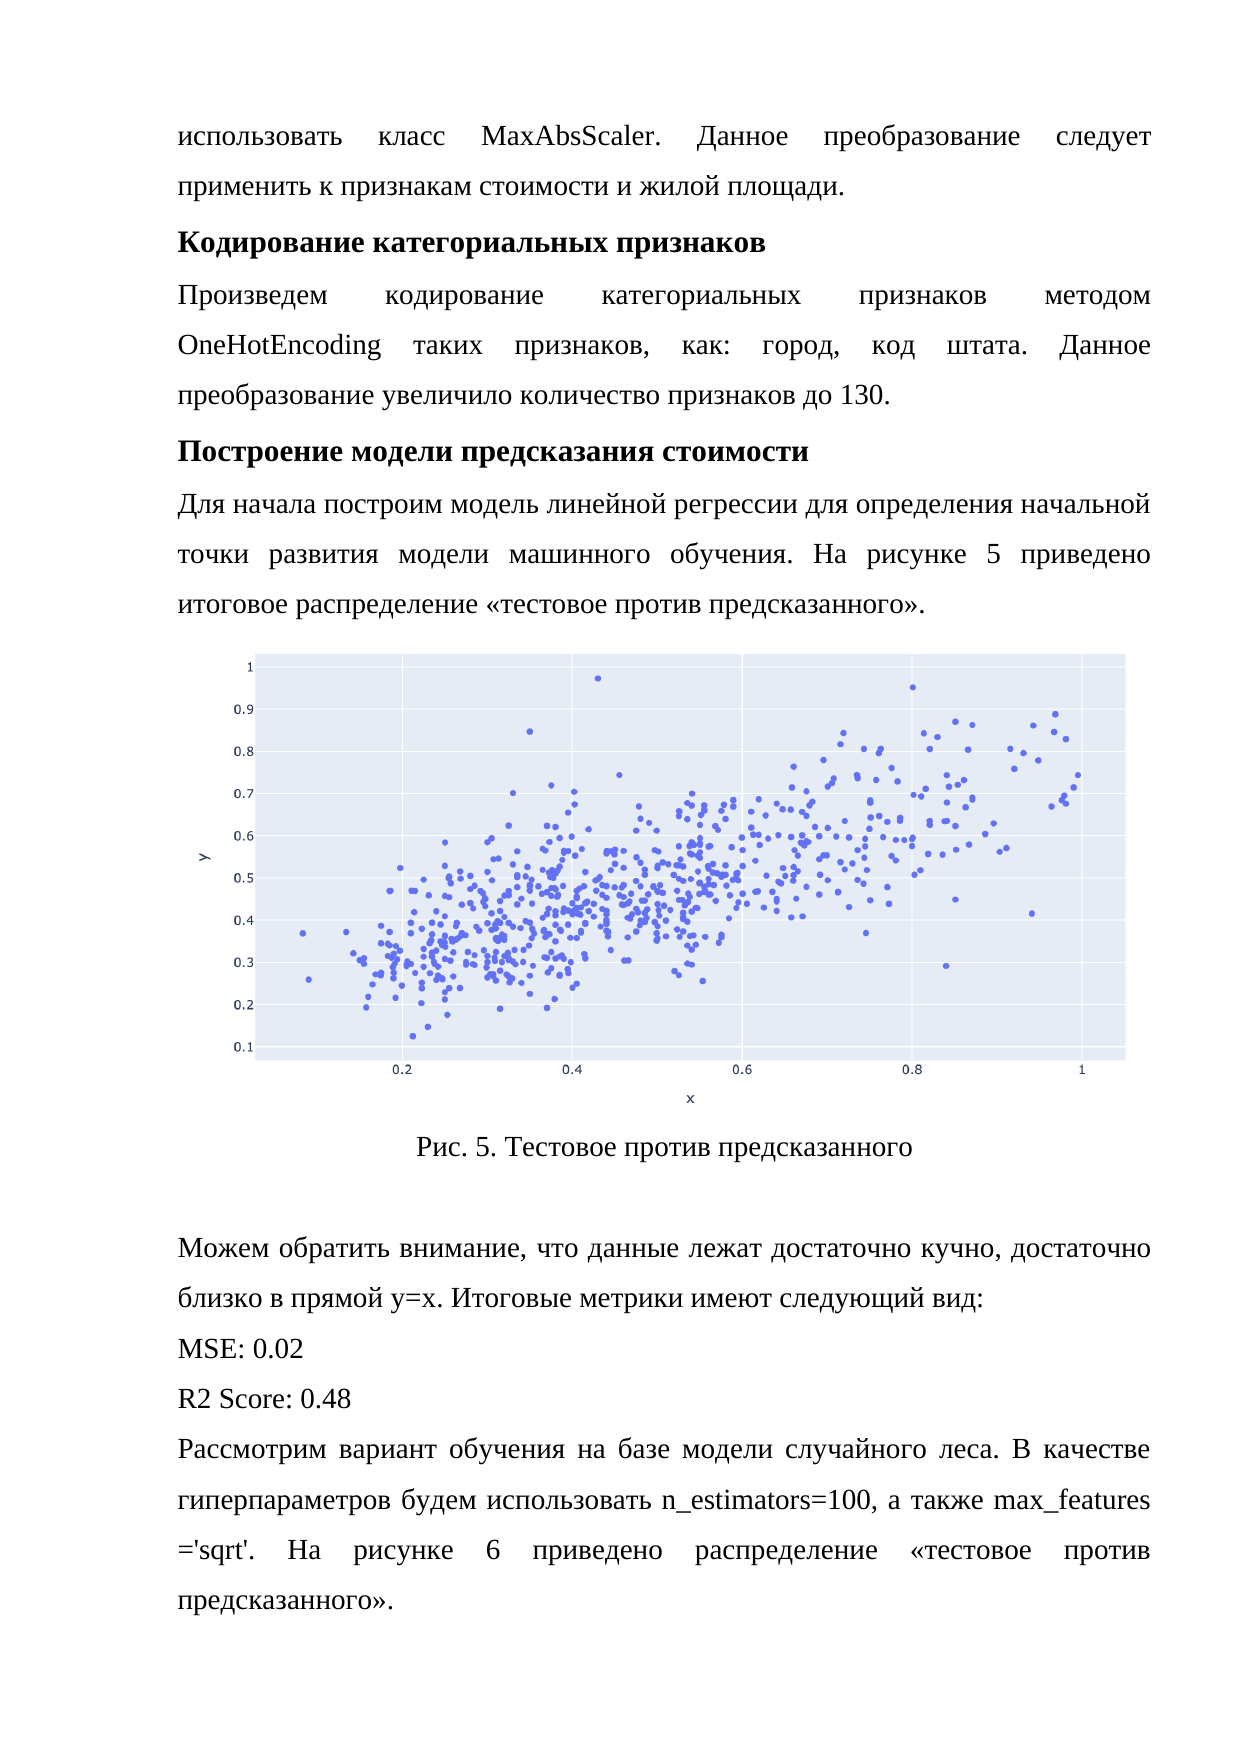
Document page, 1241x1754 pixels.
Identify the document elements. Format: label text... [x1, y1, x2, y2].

picture [177, 636, 1152, 1113]
text R2 Score: 0.48 [177, 1381, 1152, 1415]
text Для начала построим модель линейной регрессии для определения начальной точки развития модели машинного обучения. На рисунке 5 приведено итоговое распределение «тестовое против предсказанного». [177, 486, 1152, 620]
subtitle Построение модели предсказания стоимости [177, 432, 1152, 468]
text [177, 118, 1152, 202]
text Произведем кодирование категориальных признаков методом OneHotEncoding таких признаков, как: город, код штата. Данное преобразование увеличило количество признаков до 130. [177, 277, 1152, 411]
subtitle Кодирование категориальных признаков [177, 223, 1152, 259]
text MSE: 0.02 [177, 1331, 1152, 1364]
text Можем обратить внимание, что данные лежат достаточно кучно, достаточно близко в прямой y=x. Итоговые метрики имеют следующий вид: [177, 1230, 1152, 1314]
text Рис. 5. Тестовое против предсказанного [177, 1129, 1152, 1163]
text Рассмотрим вариант обучения на базе модели случайного леса. В качестве гиперпараметров будем использовать n_estimators=100, а также max_features ='sqrt'. На рисунке 6 приведено распределение «тестовое против предсказанного». [177, 1431, 1152, 1616]
